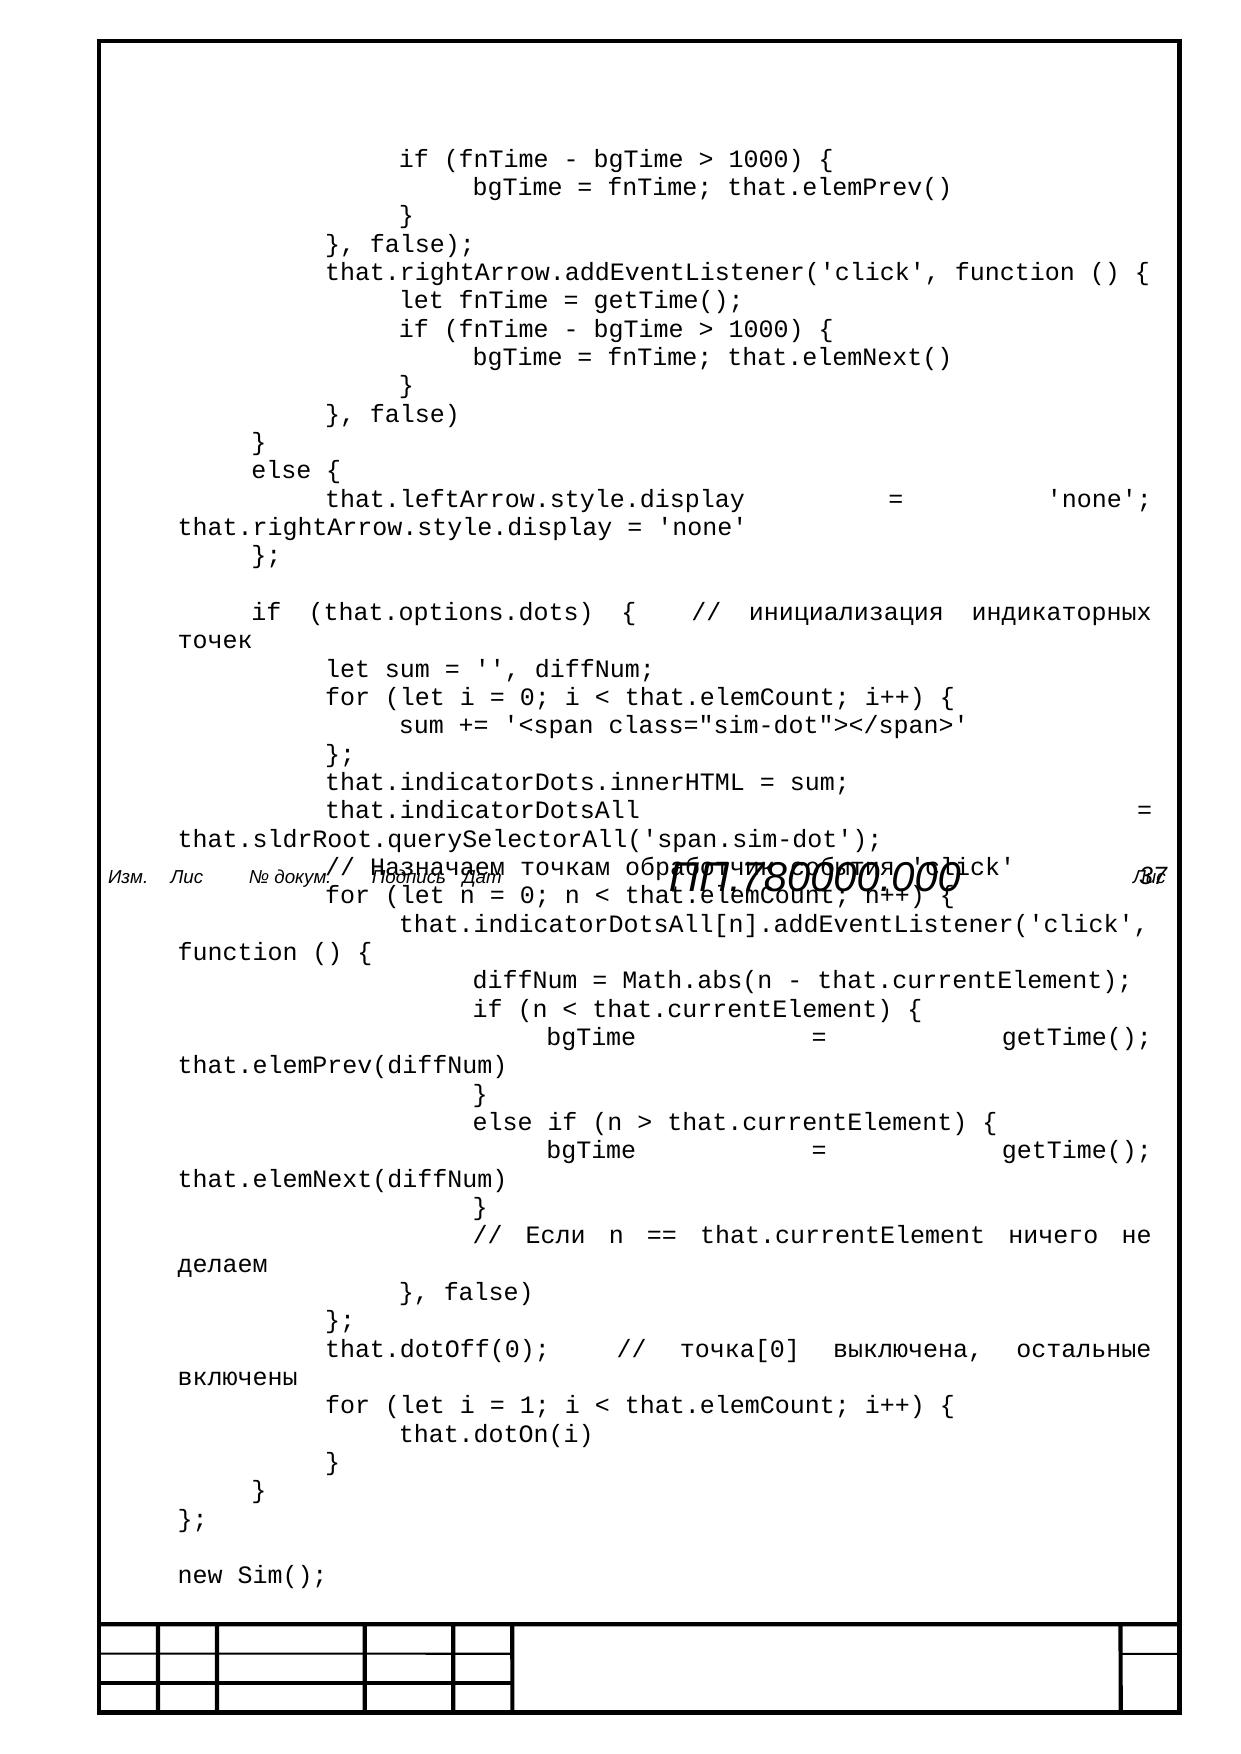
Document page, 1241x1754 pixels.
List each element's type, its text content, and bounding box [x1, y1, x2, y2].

text if (fnTime - bgTime > 1000) { [177, 146, 1152, 175]
text else if (n > that.currentElement) { [177, 1110, 1152, 1138]
text } [177, 203, 1152, 231]
text if (that.options.dots) { // инициализация индикаторных точек [177, 600, 1152, 656]
text } [177, 430, 1152, 458]
text bgTime = getTime(); that.elemPrev(diffNum) [177, 1025, 1152, 1081]
text that.indicatorDotsAll[n].addEventListener('click', function () { [177, 911, 1152, 968]
text }, false) [177, 1280, 1152, 1308]
text }; [177, 1506, 1152, 1535]
text bgTime = getTime(); that.elemNext(diffNum) [177, 1138, 1152, 1195]
text if (fnTime - bgTime > 1000) { [177, 316, 1152, 345]
text // Назначаем точкам обработчик события 'click' [177, 855, 1152, 883]
text } [177, 1195, 1152, 1223]
text // Если n == that.currentElement ничего не делаем [177, 1223, 1152, 1280]
text that.indicatorDots.innerHTML = sum; [177, 770, 1152, 798]
text } [177, 1478, 1152, 1506]
text }; [177, 543, 1152, 571]
text that.dotOn(i) [177, 1421, 1152, 1450]
text let sum = '', diffNum; [177, 656, 1152, 685]
text that.dotOff(0); // точка[0] выключена, остальные включены [177, 1336, 1152, 1393]
text else { [177, 458, 1152, 486]
text diffNum = Math.abs(n - that.currentElement); [177, 968, 1152, 996]
text }, false); [177, 231, 1152, 260]
text bgTime = fnTime; that.elemPrev() [177, 175, 1152, 203]
text for (let i = 0; i < that.elemCount; i++) { [177, 685, 1152, 713]
text new Sim(); [177, 1563, 1152, 1591]
text that.indicatorDotsAll = that.sldrRoot.querySelectorAll('span.sim-dot'); [177, 798, 1152, 855]
text }; [177, 741, 1152, 770]
text let fnTime = getTime(); [177, 288, 1152, 316]
text for (let i = 1; i < that.elemCount; i++) { [177, 1393, 1152, 1421]
text bgTime = fnTime; that.elemNext() [177, 345, 1152, 373]
text for (let n = 0; n < that.elemCount; n++) { [177, 883, 1152, 911]
text sum += '<span class="sim-dot"></span>' [177, 713, 1152, 741]
text } [177, 1450, 1152, 1478]
text }, false) [177, 401, 1152, 430]
text if (n < that.currentElement) { [177, 996, 1152, 1025]
text }; [177, 1308, 1152, 1336]
text that.rightArrow.addEventListener('click', function () { [177, 260, 1152, 288]
text that.leftArrow.style.display = 'none'; that.rightArrow.style.display = 'none' [177, 486, 1152, 543]
text } [177, 1081, 1152, 1110]
text } [177, 373, 1152, 401]
